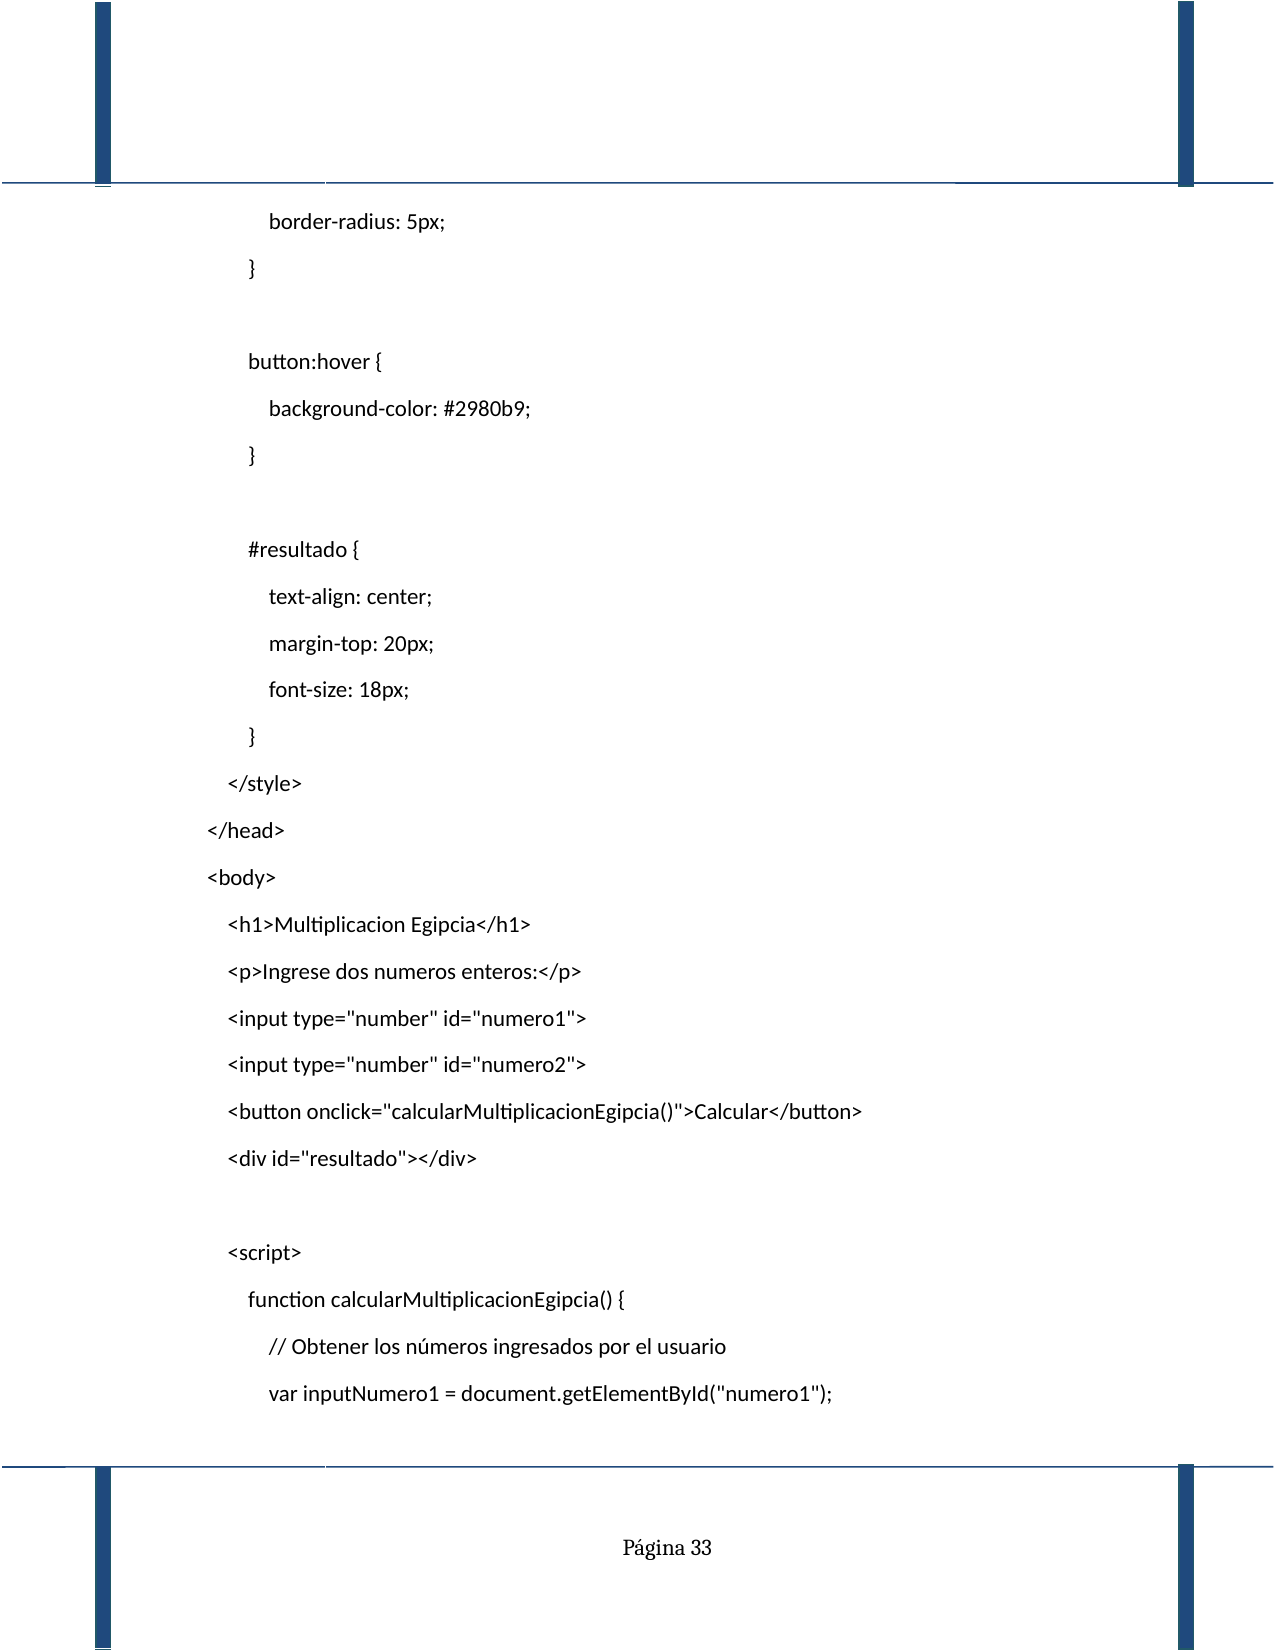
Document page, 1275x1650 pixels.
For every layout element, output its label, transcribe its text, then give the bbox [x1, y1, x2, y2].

text function calcularMultiplicacionEgipcia() { [207, 1285, 1098, 1313]
text <h1>Multiplicacion Egipcia</h1> [207, 910, 1098, 938]
text <button onclick="calcularMultiplicacionEgipcia()">Calcular</button> [207, 1097, 1098, 1125]
text <p>Ingrese dos numeros enteros:</p> [207, 957, 1098, 985]
text <body> [207, 863, 1098, 891]
text border-radius: 5px; [207, 207, 1098, 235]
text var inputNumero1 = document.getElementById("numero1"); [207, 1379, 1098, 1407]
text <input type="number" id="numero2"> [207, 1051, 1098, 1078]
text font-size: 18px; [207, 676, 1098, 703]
text <input type="number" id="numero1"> [207, 1004, 1098, 1032]
text } [207, 254, 1098, 282]
text background-color: #2980b9; [207, 394, 1098, 422]
text <div id="resultado"></div> [207, 1144, 1098, 1172]
text <script> [207, 1238, 1098, 1266]
text margin-top: 20px; [207, 629, 1098, 657]
text </head> [207, 816, 1098, 844]
text text-align: center; [207, 582, 1098, 610]
text } [207, 441, 1098, 469]
text button:hover { [207, 347, 1098, 375]
text // Obtener los números ingresados por el usuario [207, 1332, 1098, 1360]
text </style> [207, 769, 1098, 797]
text #resultado { [207, 535, 1098, 563]
text } [207, 722, 1098, 750]
